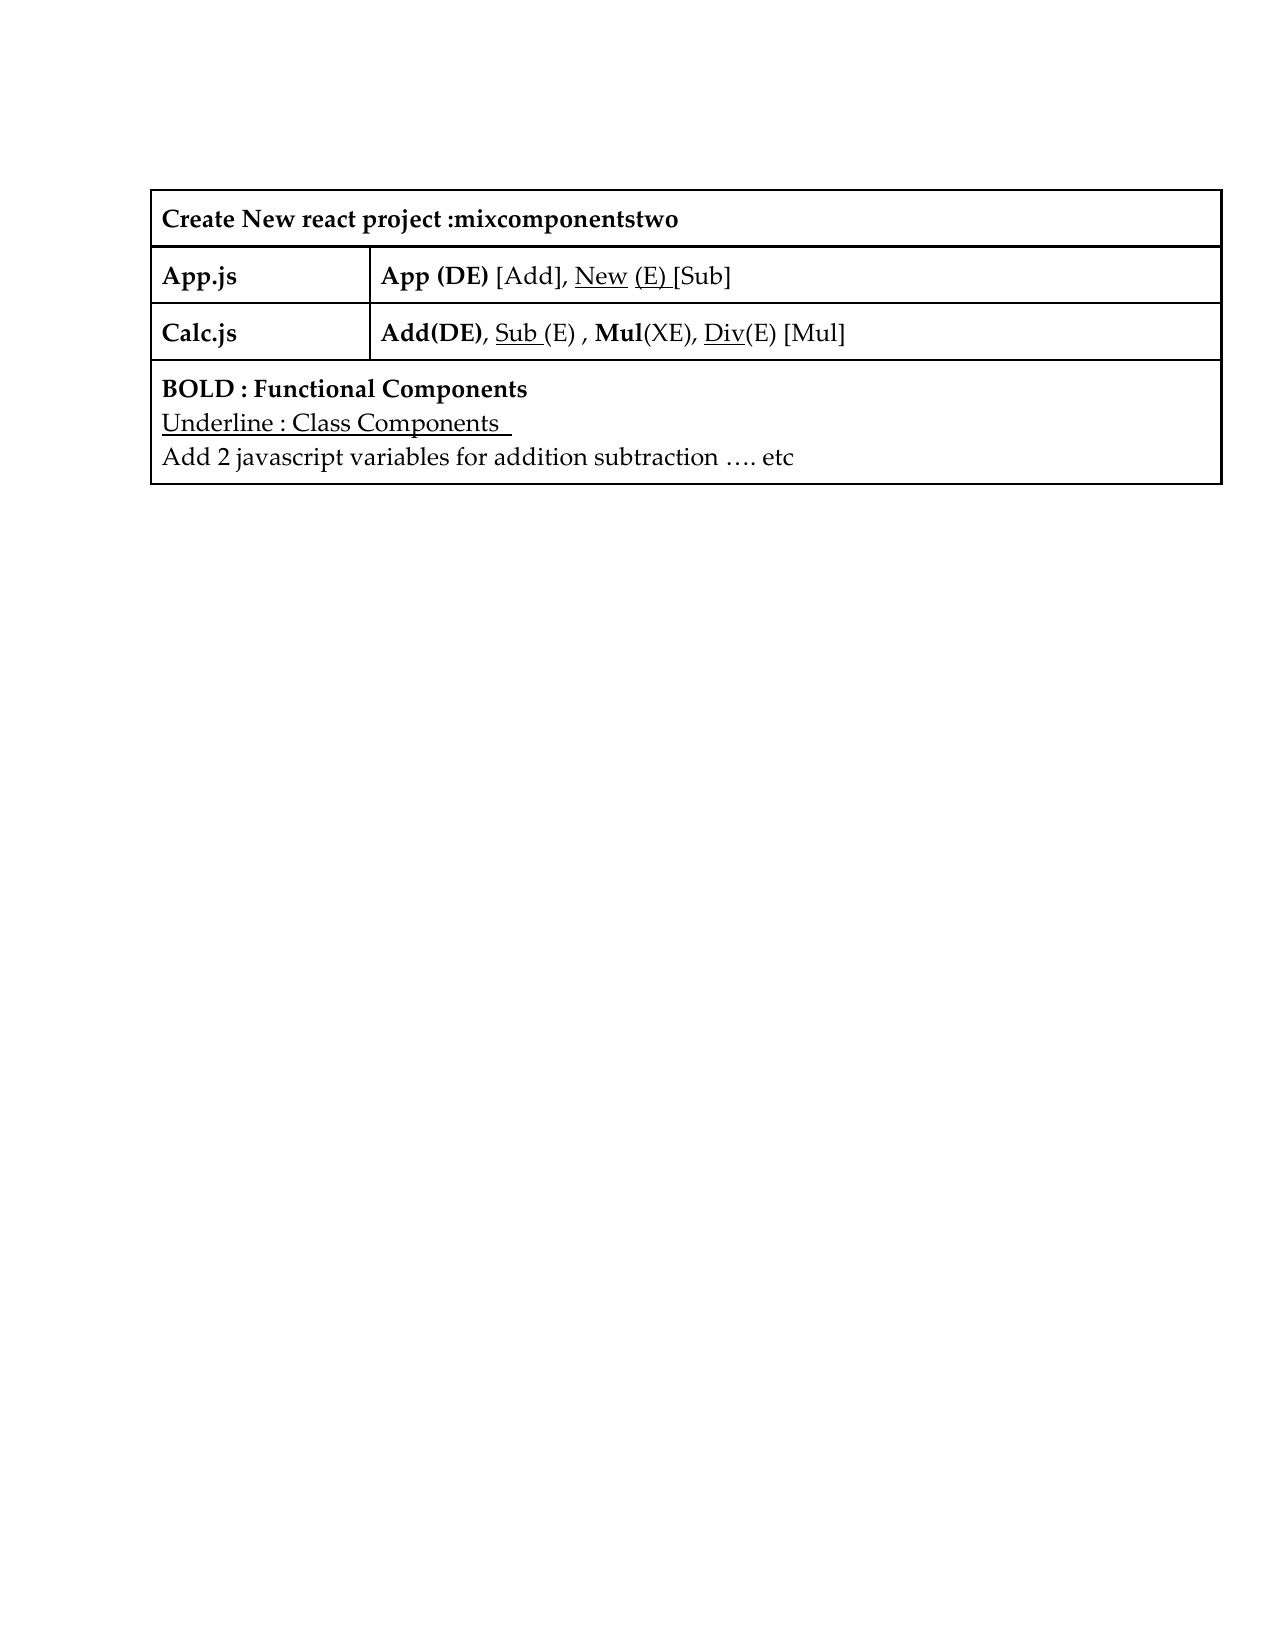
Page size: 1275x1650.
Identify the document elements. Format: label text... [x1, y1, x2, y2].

table_cell App.js [152, 248, 369, 302]
table_cell Calc.js [152, 304, 369, 359]
table_cell Add(DE), Sub (E) , Mul(XE), Div(E) [Mul] [371, 304, 1220, 359]
table_cell BOLD : Functional Components Underline : Class Components Add 2 javascript variables for addition subtraction …. etc [152, 361, 1220, 483]
table_header Create New react project :mixcomponentstwo [152, 191, 1220, 245]
table_cell App (DE) [Add], New (E) [Sub] [371, 248, 1220, 302]
